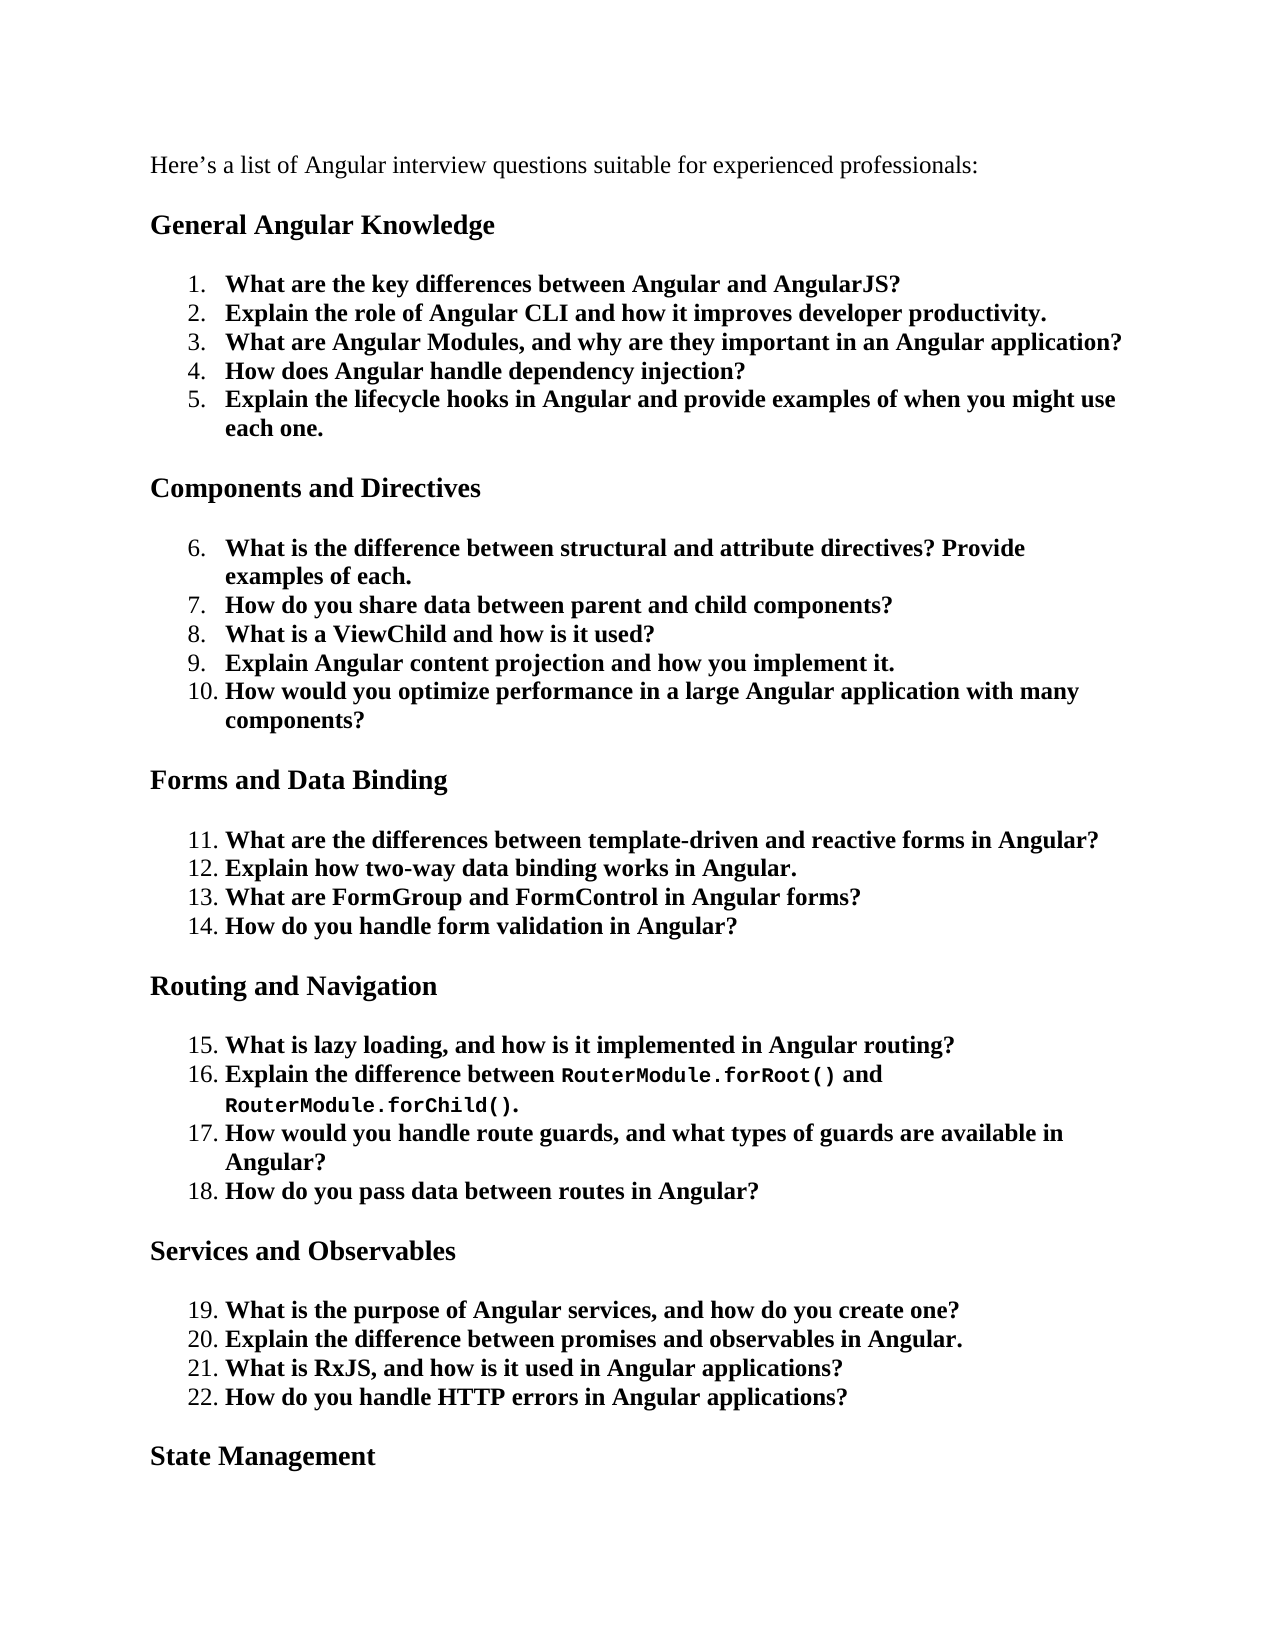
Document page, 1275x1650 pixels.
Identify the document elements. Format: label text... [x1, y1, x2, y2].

list How do you pass data between routes in Angular? [187, 1176, 1125, 1204]
list How do you share data between parent and child components? [187, 590, 1125, 619]
list How does Angular handle dependency injection? [187, 356, 1125, 384]
list What is the purpose of Angular services, and how do you create one? [187, 1295, 1125, 1324]
list Explain Angular content projection and how you implement it. [187, 648, 1125, 676]
list How would you handle route guards, and what types of guards are available in Angular? [187, 1118, 1125, 1176]
list How do you handle form validation in Angular? [187, 911, 1125, 940]
list How would you optimize performance in a large Angular application with many components? [187, 676, 1125, 734]
text Routing and Navigation [150, 969, 1125, 1001]
text State Management [150, 1439, 1125, 1472]
list What is lazy loading, and how is it implemented in Angular routing? [187, 1030, 1125, 1059]
list What are the differences between template-driven and reactive forms in Angular? [187, 825, 1125, 853]
text Components and Directives [150, 471, 1125, 503]
list How do you handle HTTP errors in Angular applications? [187, 1382, 1125, 1410]
list Explain the difference between RouterModule.forRoot() and RouterModule.forChild(). [187, 1059, 1125, 1118]
list What are the key differences between Angular and AngularJS? [187, 269, 1125, 298]
list What are FormGroup and FormControl in Angular forms? [187, 882, 1125, 911]
list What is RxJS, and how is it used in Angular applications? [187, 1353, 1125, 1382]
list What is a ViewChild and how is it used? [187, 619, 1125, 648]
text Here’s a list of Angular interview questions suitable for experienced professionals: [150, 150, 1125, 179]
list Explain how two-way data binding works in Angular. [187, 853, 1125, 882]
list Explain the lifecycle hooks in Angular and provide examples of when you might use each one. [187, 384, 1125, 442]
list What are Angular Modules, and why are they important in an Angular application? [187, 327, 1125, 356]
text Forms and Data Binding [150, 763, 1125, 796]
list What is the difference between structural and attribute directives? Provide examples of each. [187, 533, 1125, 590]
text General Angular Knowledge [150, 208, 1125, 240]
text Services and Observables [150, 1234, 1125, 1266]
list Explain the role of Angular CLI and how it improves developer productivity. [187, 298, 1125, 327]
list Explain the difference between promises and observables in Angular. [187, 1324, 1125, 1353]
